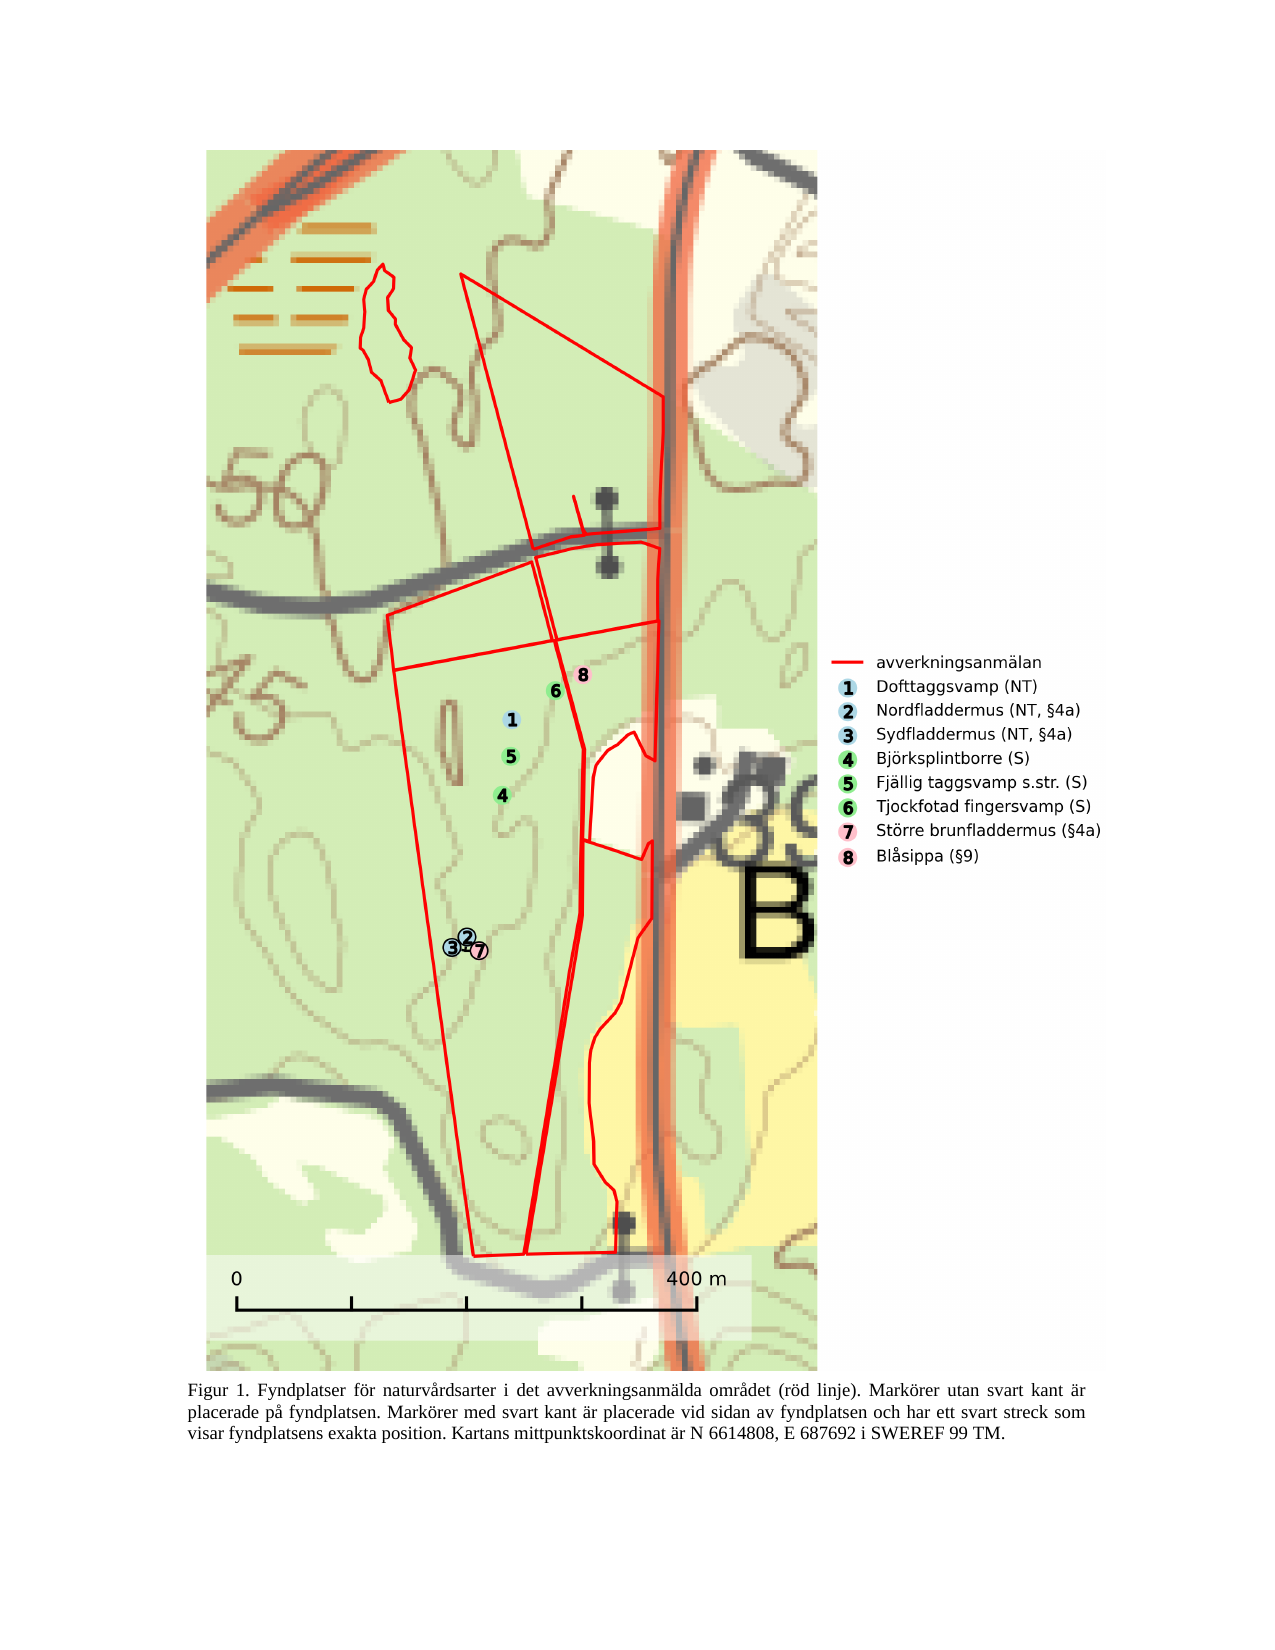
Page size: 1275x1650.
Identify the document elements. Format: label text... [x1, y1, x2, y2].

picture [206, 150, 1107, 1371]
text Figur 1. Fyndplatser för naturvårdsarter i det avverkningsanmälda området (röd linje). Markörer utan svart kant är placerade på fyndplatsen. Markörer med svart kant är placerade vid sidan av fyndplatsen och har ett svart streck som visar fyndplatsens exakta position. Kartans mittpunktskoordinat är N 6614808, E 687692 i SWEREF 99 TM. [187, 1379, 1087, 1444]
